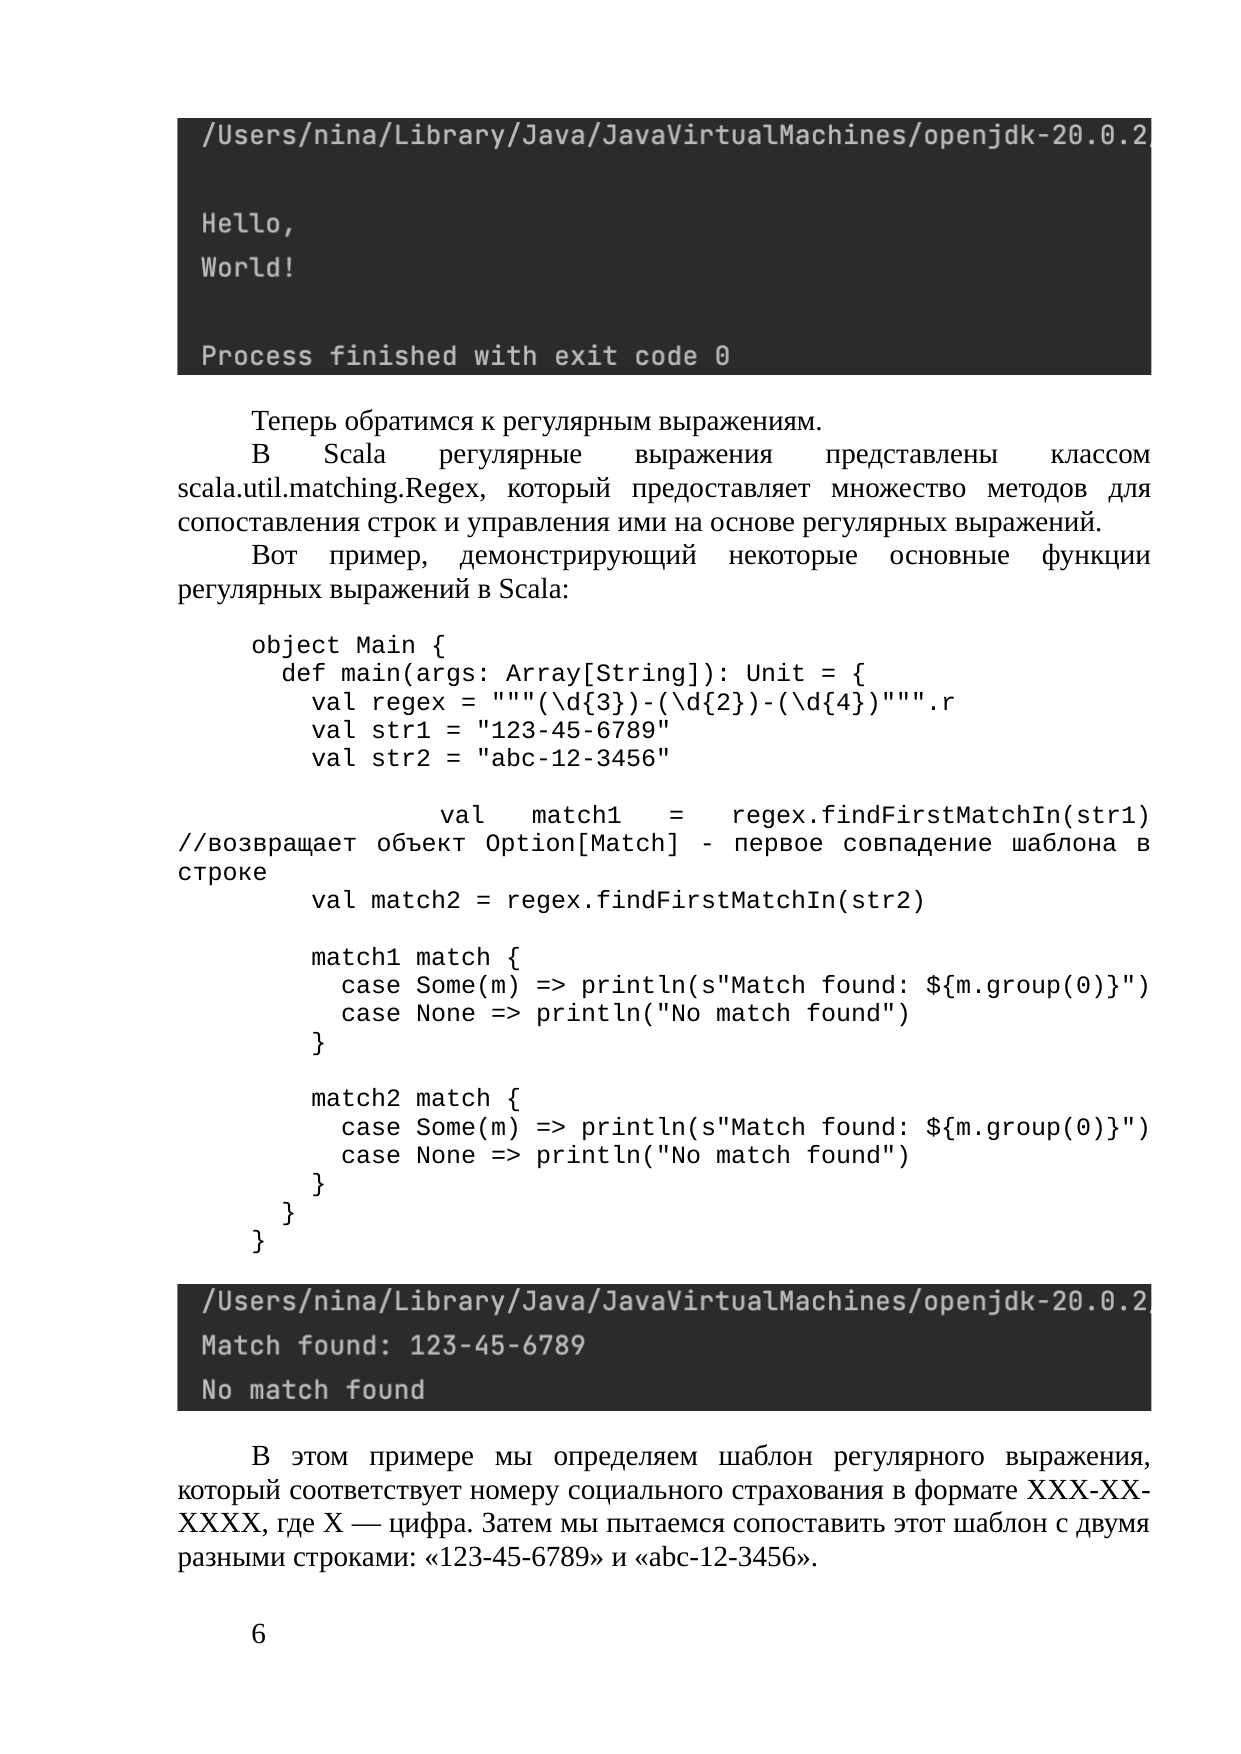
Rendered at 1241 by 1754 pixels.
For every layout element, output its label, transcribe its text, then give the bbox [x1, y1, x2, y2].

text В этом примере мы определяем шаблон регулярного выражения, который соответствует номеру социального страхования в формате XXX-XX-XXXX, где X — цифра. Затем мы пытаемся сопоставить этот шаблон с двумя разными строками: «123-45-6789» и «abc-12-3456». [177, 1438, 1152, 1573]
text case None => println("No match found") [177, 1143, 1152, 1171]
text Теперь обратимся к регулярным выражениям. [177, 403, 1152, 437]
text } [177, 1171, 1152, 1199]
text case None => println("No match found") [177, 1001, 1152, 1029]
text val regex = """(\d{3})-(\d{2})-(\d{4})""".r [177, 689, 1152, 718]
picture [177, 118, 1152, 375]
text match2 match { [177, 1086, 1152, 1114]
text object Main { [177, 633, 1152, 661]
text def main(args: Array[String]): Unit = { [177, 661, 1152, 689]
text } [177, 1199, 1152, 1228]
text match1 match { [177, 944, 1152, 973]
text val match2 = regex.findFirstMatchIn(str2) [177, 888, 1152, 916]
text val match1 = regex.findFirstMatchIn(str1) //возвращает объект Option[Match] - первое совпадение шаблона в строке [177, 803, 1152, 888]
text } [177, 1029, 1152, 1058]
text case Some(m) => println(s"Match found: ${m.group(0)}") [177, 973, 1152, 1001]
text } [177, 1228, 1152, 1256]
picture [177, 1284, 1152, 1411]
text Вот пример, демонстрирующий некоторые основные функции регулярных выражений в Scala: [177, 537, 1152, 604]
text case Some(m) => println(s"Match found: ${m.group(0)}") [177, 1114, 1152, 1143]
text В Scala регулярные выражения представлены классом scala.util.matching.Regex, который предоставляет множество методов для сопоставления строк и управления ими на основе регулярных выражений. [177, 437, 1152, 537]
text val str1 = "123-45-6789" [177, 718, 1152, 746]
text val str2 = "abc-12-3456" [177, 746, 1152, 774]
